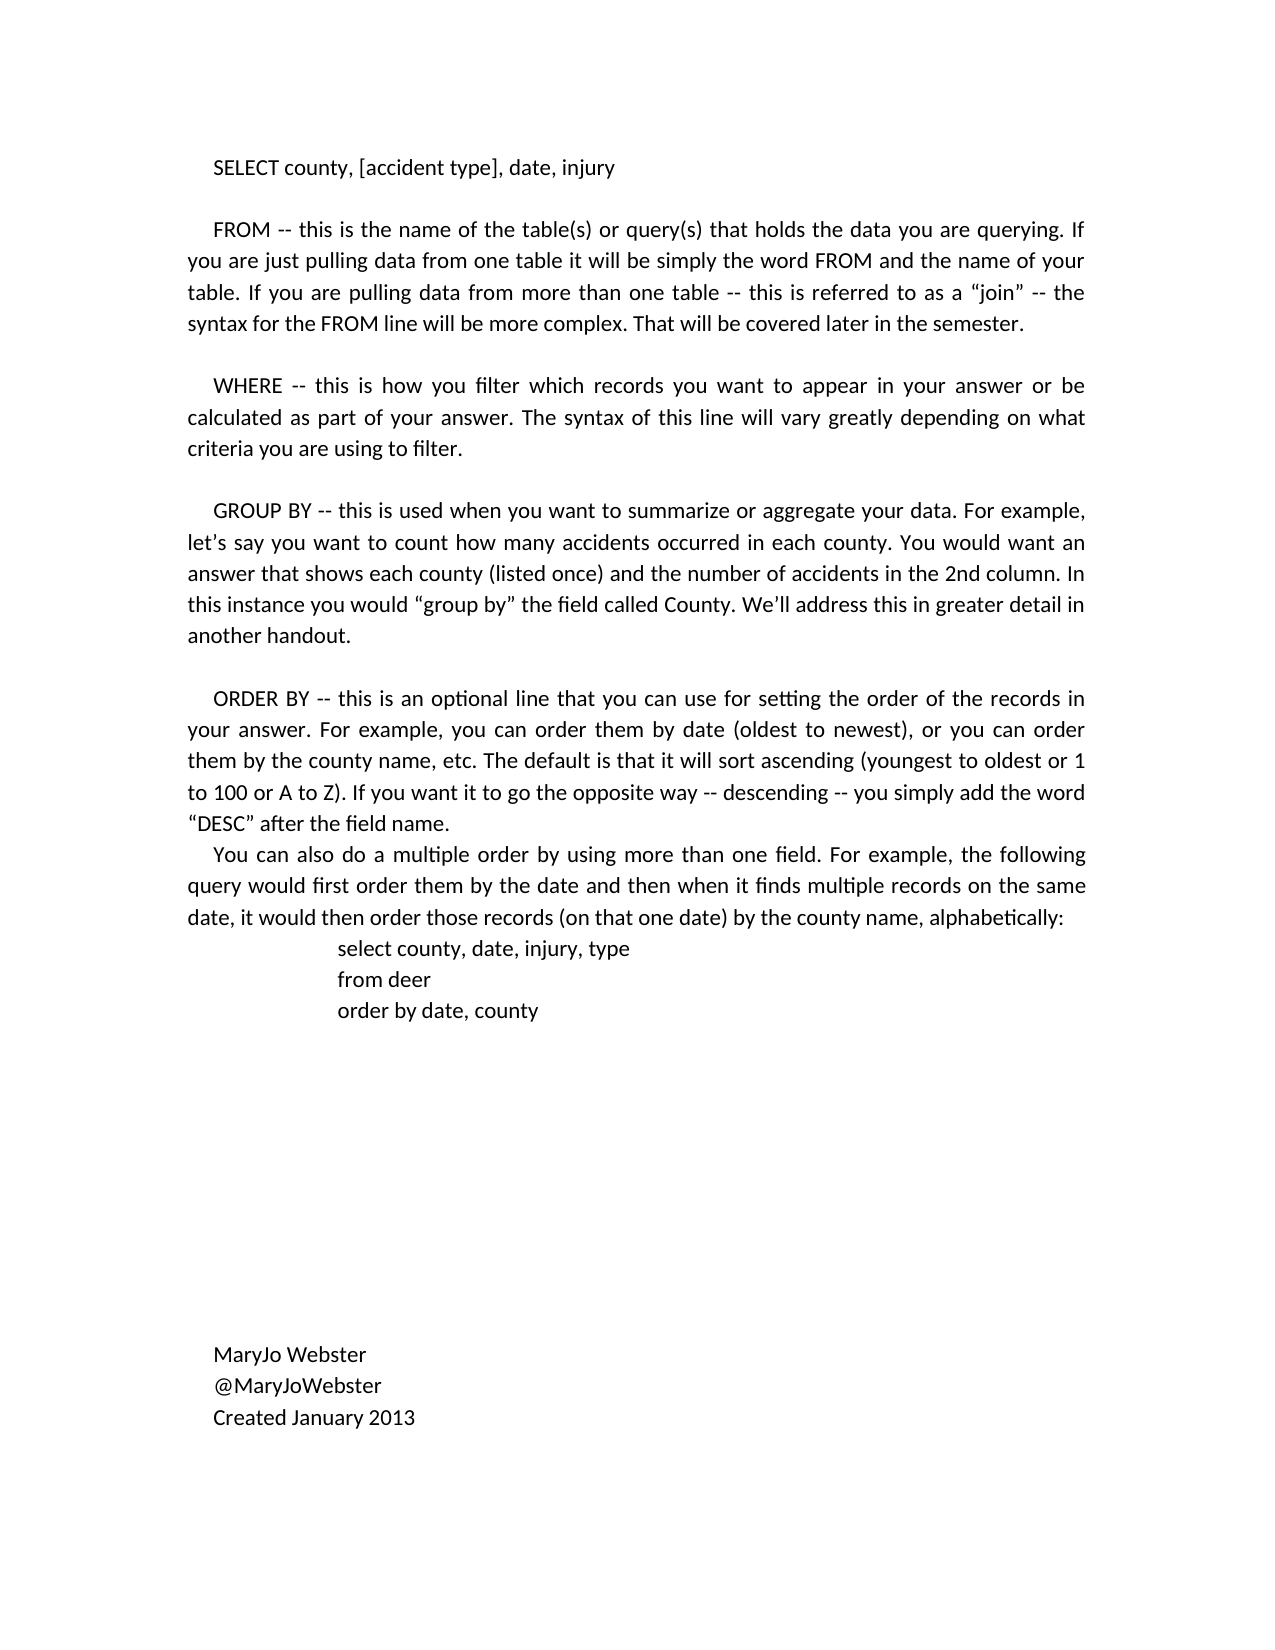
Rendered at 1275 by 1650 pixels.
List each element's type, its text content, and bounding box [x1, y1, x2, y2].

text Created January 2013 [187, 1400, 1087, 1431]
text select county, date, injury, type [187, 931, 1087, 962]
text SELECT county, [accident type], date, injury [187, 150, 1087, 181]
text @MaryJoWebster [187, 1369, 1087, 1400]
text WHERE -- this is how you filter which records you want to appear in your answer or be calculated as part of your answer. The syntax of this line will vary greatly depending on what criteria you are using to filter. [187, 369, 1087, 462]
text from deer [187, 962, 1087, 994]
text FROM -- this is the name of the table(s) or query(s) that holds the data you are querying. If you are just pulling data from one table it will be simply the word FROM and the name of your table. If you are pulling data from more than one table -- this is referred to as a “join” -- the syntax for the FROM line will be more complex. That will be covered later in the semester. [187, 212, 1087, 337]
text You can also do a multiple order by using more than one field. For example, the following query would first order them by the date and then when it finds multiple records on the same date, it would then order those records (on that one date) by the county name, alphabetically: [187, 837, 1087, 931]
text ORDER BY -- this is an optional line that you can use for setting the order of the records in your answer. For example, you can order them by date (oldest to newest), or you can order them by the county name, etc. The default is that it will sort ascending (youngest to oldest or 1 to 100 or A to Z). If you want it to go the opposite way -- descending -- you simply add the word “DESC” after the field name. [187, 681, 1087, 837]
text MaryJo Webster [187, 1337, 1087, 1369]
text order by date, county [187, 994, 1087, 1025]
text GROUP BY -- this is used when you want to summarize or aggregate your data. For example, let’s say you want to count how many accidents occurred in each county. You would want an answer that shows each county (listed once) and the number of accidents in the 2nd column. In this instance you would “group by” the field called County. We’ll address this in greater detail in another handout. [187, 494, 1087, 650]
